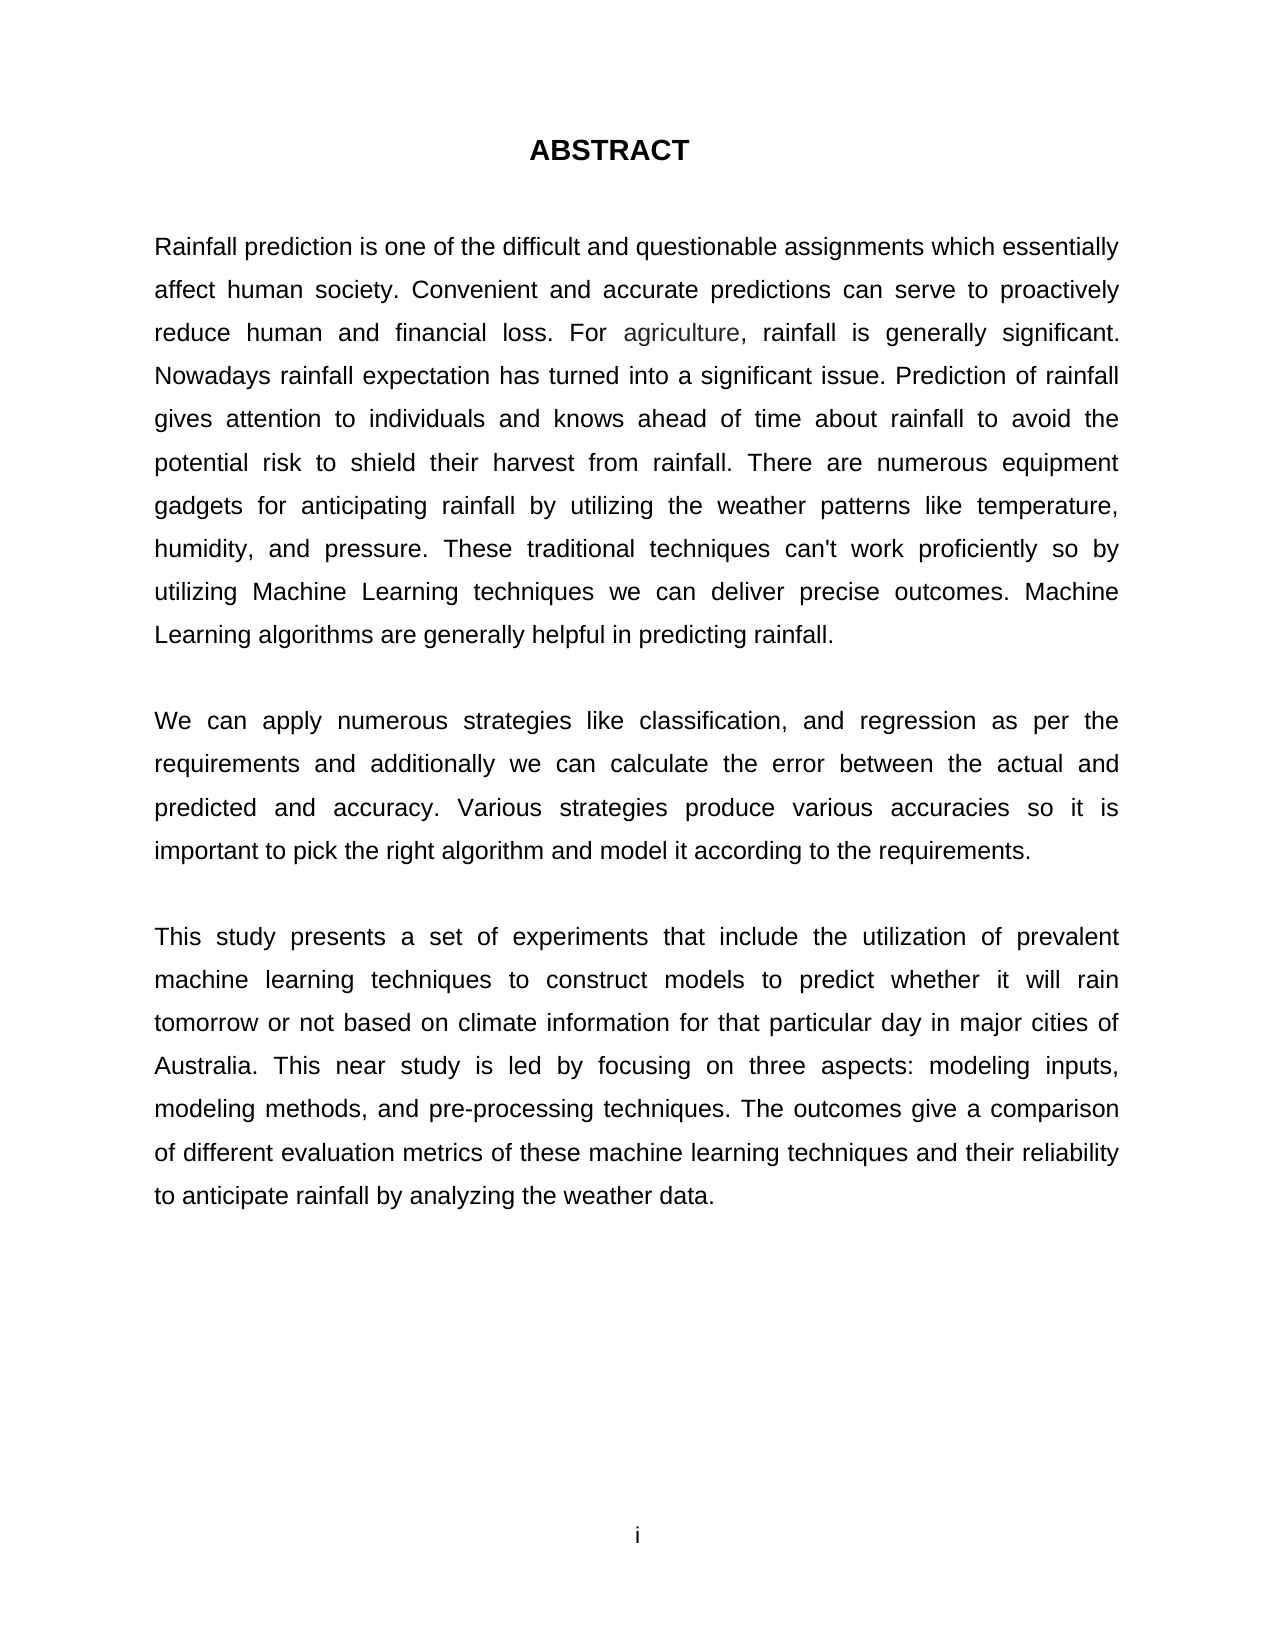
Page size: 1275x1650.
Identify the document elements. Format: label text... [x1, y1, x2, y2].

text Rainfall prediction is one of the difficult and questionable assignments which essentially affect human society. Convenient and accurate predictions can serve to proactively reduce human and financial loss. For agriculture, rainfall is generally significant. Nowadays rainfall expectation has turned into a significant issue. Prediction of rainfall gives attention to individuals and knows ahead of time about rainfall to avoid the potential risk to shield their harvest from rainfall. There are numerous equipment gadgets for anticipating rainfall by utilizing the weather patterns like temperature, humidity, and pressure. These traditional techniques can't work proficiently so by utilizing Machine Learning techniques we can deliver precise outcomes. Machine Learning algorithms are generally helpful in predicting rainfall. [154, 232, 1121, 649]
text We can apply numerous strategies like classification, and regression as per the requirements and additionally we can calculate the error between the actual and predicted and accuracy. Various strategies produce various accuracies so it is important to pick the right algorithm and model it according to the requirements. [154, 706, 1121, 864]
text This study presents a set of experiments that include the utilization of prevalent machine learning techniques to construct models to predict whether it will rain tomorrow or not based on climate information for that particular day in major cities of Australia. This near study is led by focusing on three aspects: modeling inputs, modeling methods, and pre-processing techniques. The outcomes give a comparison of different evaluation metrics of these machine learning techniques and their reliability to anticipate rainfall by analyzing the weather data. [154, 922, 1121, 1209]
subtitle ABSTRACT [521, 132, 934, 166]
